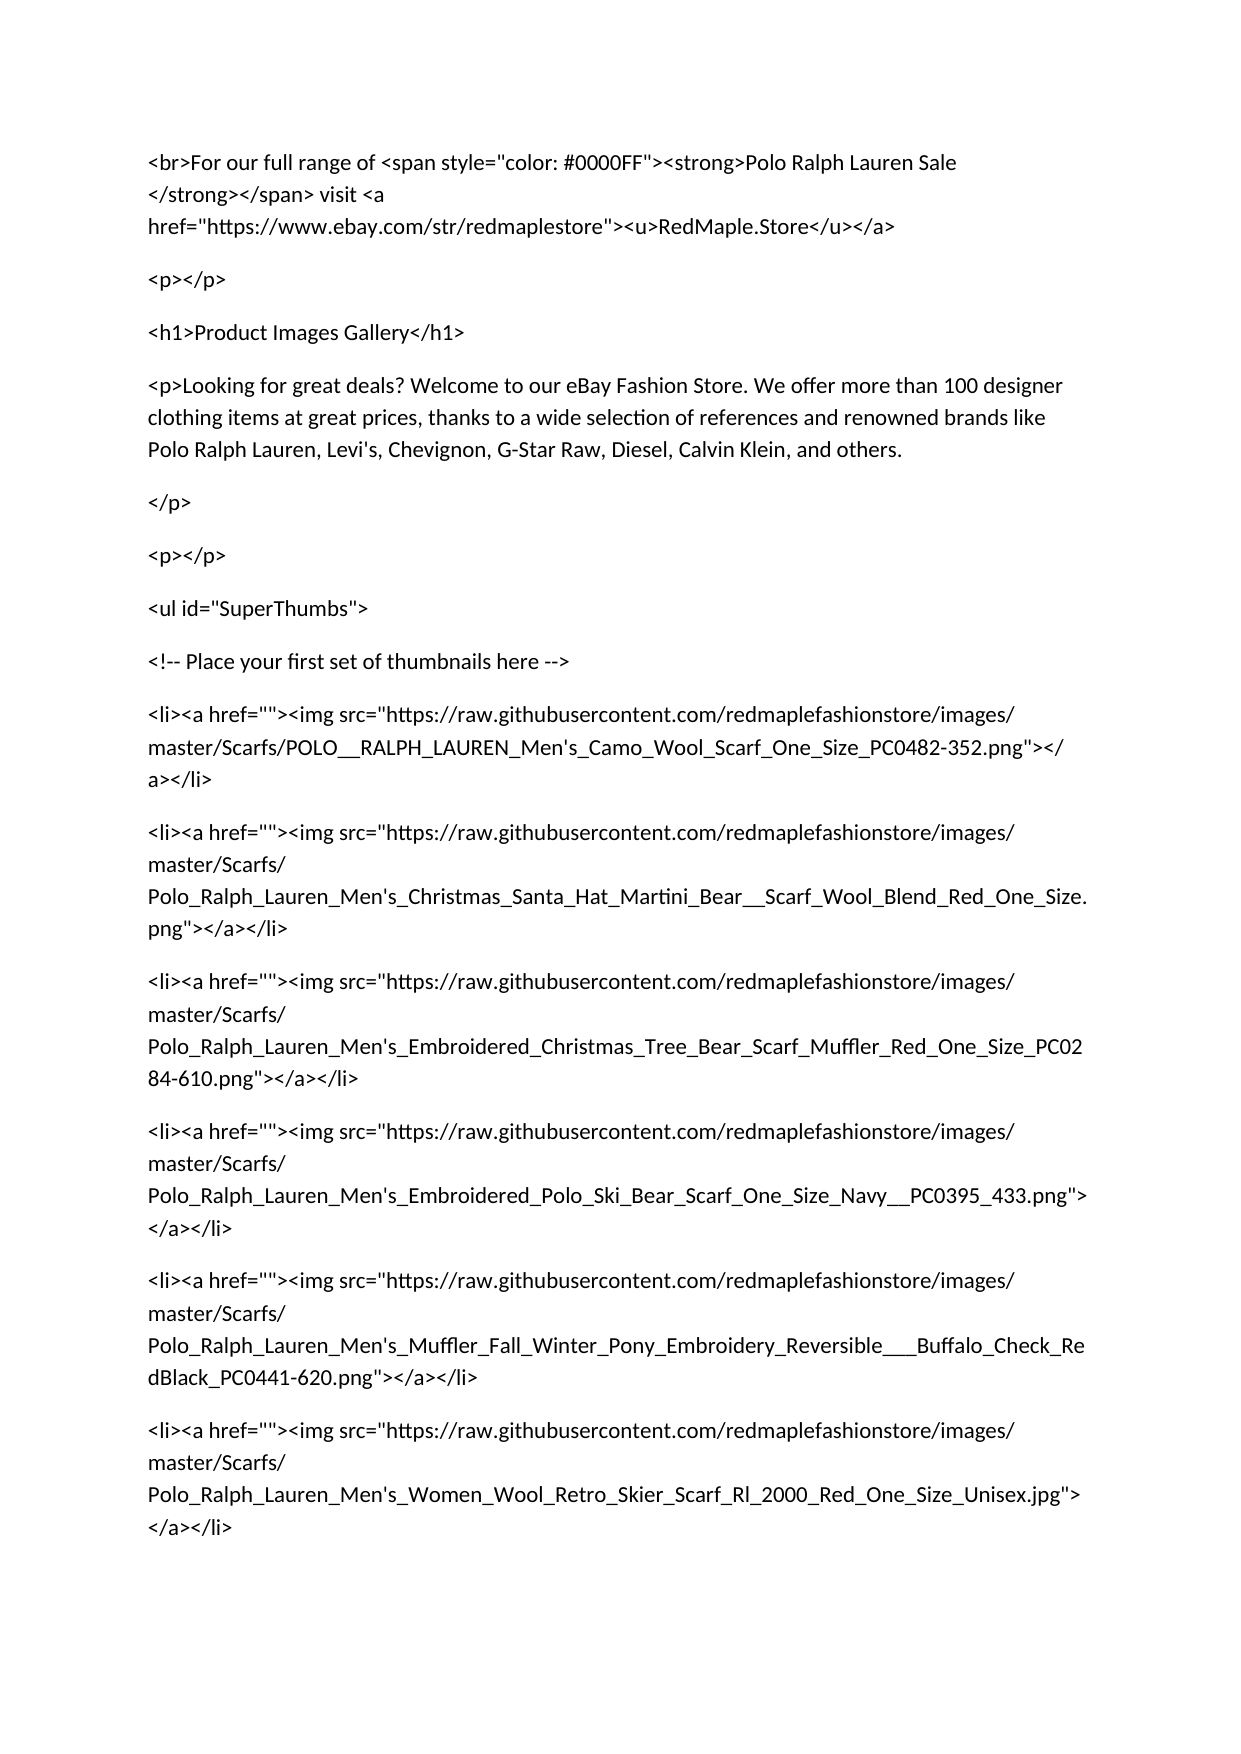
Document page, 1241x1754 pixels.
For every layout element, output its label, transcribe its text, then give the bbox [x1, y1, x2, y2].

text <li><a href=""><img src="https://raw.githubusercontent.com/redmaplefashionstore/images/master/Scarfs/Polo_Ralph_Lauren_Men's_Muffler_Fall_Winter_Pony_Embroidery_Reversible___Buffalo_Check_RedBlack_PC0441-620.png"></a></li> [148, 1267, 1093, 1391]
text <p>Looking for great deals? Welcome to our eBay Fashion Store. We offer more than 100 designer clothing items at great prices, thanks to a wide selection of references and renowned brands like Polo Ralph Lauren, Levi's, Chevignon, G-Star Raw, Diesel, Calvin Klein, and others. [148, 371, 1093, 463]
text </p> [148, 488, 1093, 516]
text <br>For our full range of <span style="color: #0000FF"><strong>Polo Ralph Lauren Sale </strong></span> visit <a href="https://www.ebay.com/str/redmaplestore"><u>RedMaple.Store</u></a> [148, 148, 1093, 240]
text <li><a href=""><img src="https://raw.githubusercontent.com/redmaplefashionstore/images/master/Scarfs/Polo_Ralph_Lauren_Men's_Embroidered_Polo_Ski_Bear_Scarf_One_Size_Navy__PC0395_433.png"></a></li> [148, 1117, 1093, 1242]
text <li><a href=""><img src="https://raw.githubusercontent.com/redmaplefashionstore/images/master/Scarfs/Polo_Ralph_Lauren_Men's_Embroidered_Christmas_Tree_Bear_Scarf_Muffler_Red_One_Size_PC0284-610.png"></a></li> [148, 967, 1093, 1092]
text <li><a href=""><img src="https://raw.githubusercontent.com/redmaplefashionstore/images/master/Scarfs/POLO__RALPH_LAUREN_Men's_Camo_Wool_Scarf_One_Size_PC0482-352.png"></a></li> [148, 701, 1093, 793]
text <ul id="SuperThumbs"> [148, 594, 1093, 622]
text <p></p> [148, 541, 1093, 569]
text <!-- Place your first set of thumbnails here --> [148, 647, 1093, 676]
text <p></p> [148, 265, 1093, 293]
text <li><a href=""><img src="https://raw.githubusercontent.com/redmaplefashionstore/images/master/Scarfs/Polo_Ralph_Lauren_Men's_Women_Wool_Retro_Skier_Scarf_Rl_2000_Red_One_Size_Unisex.jpg"></a></li> [148, 1416, 1093, 1541]
text <h1>Product Images Gallery</h1> [148, 318, 1093, 346]
text <li><a href=""><img src="https://raw.githubusercontent.com/redmaplefashionstore/images/master/Scarfs/Polo_Ralph_Lauren_Men's_Christmas_Santa_Hat_Martini_Bear__Scarf_Wool_Blend_Red_One_Size.png"></a></li> [148, 818, 1093, 942]
